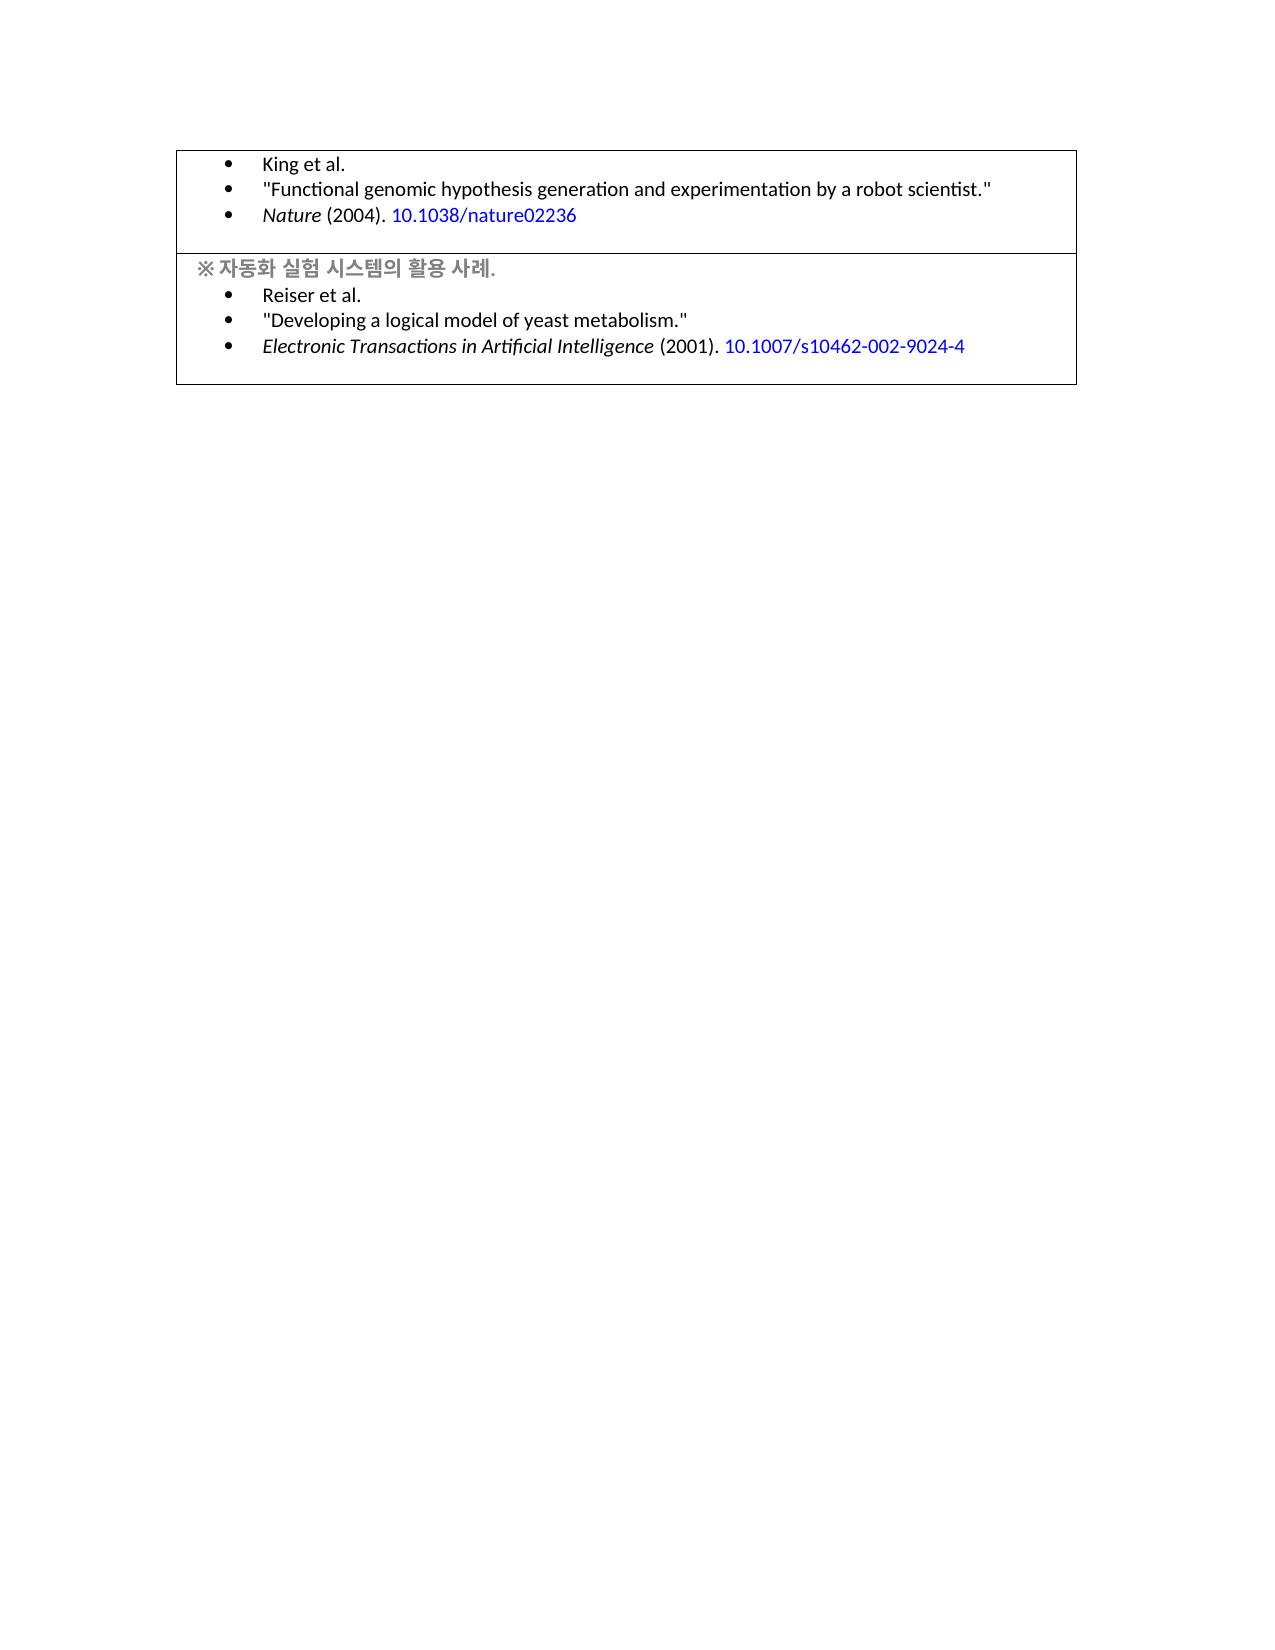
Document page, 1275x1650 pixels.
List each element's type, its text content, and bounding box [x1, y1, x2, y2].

table_header ※ 자동화 실험 시스템의 활용 사례. Reiser et al. "Developing a logical model of yeast metabolism." Electronic Transactions in Artificial Intelligence (2001). 10.1007/s10462-002-9024-4 [177, 254, 1076, 384]
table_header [177, 151, 1076, 253]
